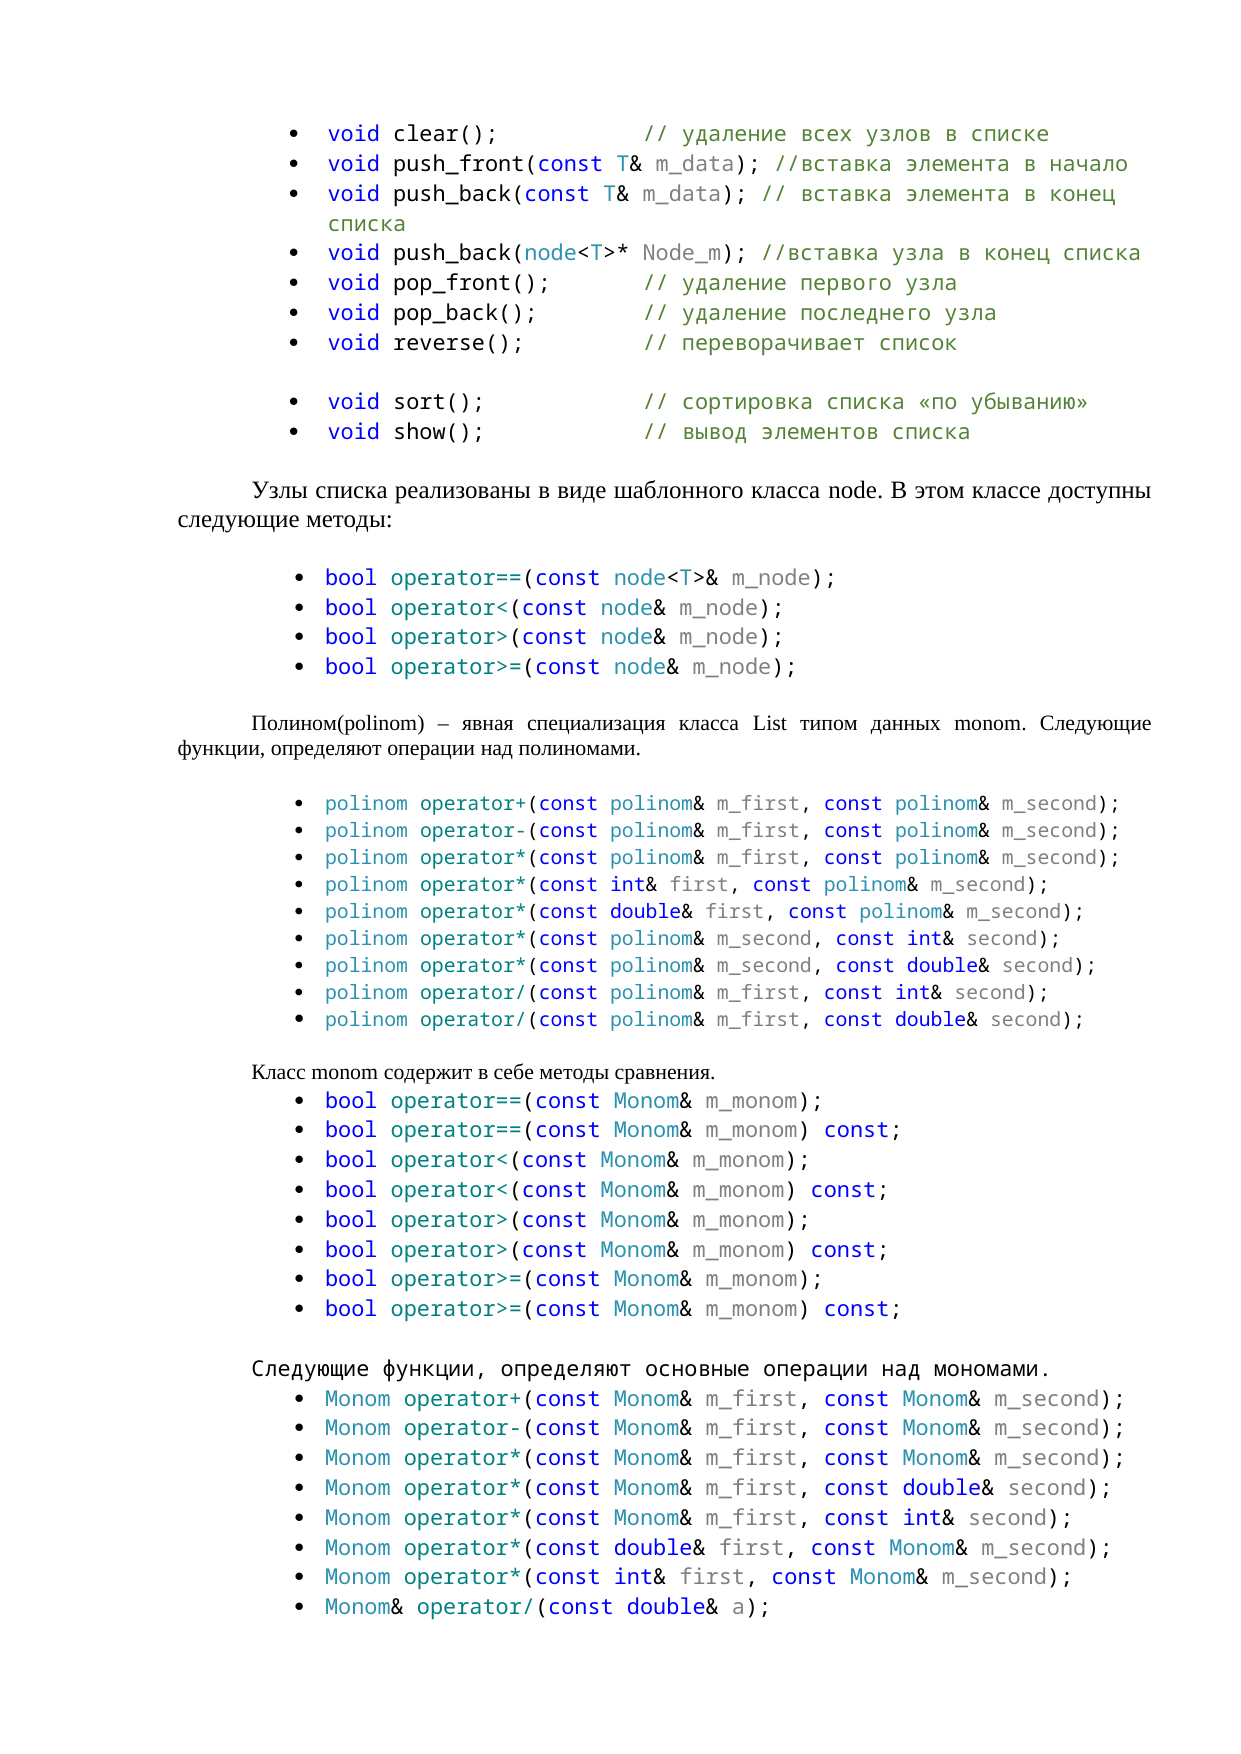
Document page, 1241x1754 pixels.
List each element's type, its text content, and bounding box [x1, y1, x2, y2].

list Monom operator*(const int& first, const Monom& m_second); [252, 1561, 1152, 1591]
list polinom operator/(const polinom& m_first, const double& second); [295, 1005, 1152, 1032]
list bool operator==(const Monom& m_monom) const; [252, 1114, 1152, 1144]
list void push_front(const T& m_data); //вставка элемента в начало [290, 148, 1152, 178]
list Monom operator+(const Monom& m_first, const Monom& m_second); [252, 1382, 1152, 1412]
list bool operator>=(const Monom& m_monom) const; [192, 1293, 1152, 1323]
list bool operator<(const node& m_node); [295, 591, 1152, 621]
list bool operator==(const node<T>& m_node); [295, 562, 1152, 591]
list Monom operator*(const Monom& m_first, const double& second); [252, 1472, 1152, 1502]
list polinom operator*(const int& first, const polinom& m_second); [295, 871, 1152, 897]
list bool operator<(const Monom& m_monom) const; [252, 1174, 1152, 1204]
list bool operator>(const Monom& m_monom) const; [252, 1233, 1152, 1263]
text Узлы списка реализованы в виде шаблонного класса node. В этом классе доступны следующие методы: [177, 475, 1152, 532]
list polinom operator*(const polinom& m_second, const double& second); [295, 951, 1152, 978]
list polinom operator+(const polinom& m_first, const polinom& m_second); [295, 789, 1152, 817]
list polinom operator*(const double& first, const polinom& m_second); [295, 897, 1152, 924]
list Monom& operator/(const double& a); [252, 1591, 1152, 1621]
list polinom operator-(const polinom& m_first, const polinom& m_second); [295, 817, 1152, 843]
list void pop_back(); // удаление последнего узла [290, 297, 1152, 327]
list void clear(); // удаление всех узлов в списке [290, 118, 1152, 148]
list Класс monom содержит в себе методы сравнения. [177, 1059, 1152, 1084]
list void push_back(const T& m_data); // вставка элемента в конец списка [290, 178, 1152, 237]
list bool operator==(const Monom& m_monom); [252, 1084, 1152, 1114]
list Monom operator*(const Monom& m_first, const int& second); [252, 1502, 1152, 1531]
list Следующие функции, определяют основные операции над мономами. [177, 1353, 1152, 1382]
text Полином(polinom) – явная специализация класса List типом данных monom. Следующие функции, определяют операции над полиномами. [177, 710, 1152, 760]
list void reverse(); // переворачивает список [290, 327, 1152, 356]
list void show(); // вывод элементов списка [290, 416, 1152, 446]
list bool operator<(const Monom& m_monom); [252, 1144, 1152, 1174]
list void pop_front(); // удаление первого узла [290, 267, 1152, 297]
list polinom operator*(const polinom& m_second, const int& second); [295, 924, 1152, 951]
list bool operator>=(const Monom& m_monom); [252, 1263, 1152, 1293]
list bool operator>(const Monom& m_monom); [252, 1204, 1152, 1233]
list bool operator>(const node& m_node); [295, 621, 1152, 651]
list void push_back(node<T>* Node_m); //вставка узла в конец списка [290, 237, 1152, 267]
list Monom operator*(const double& first, const Monom& m_second); [252, 1531, 1152, 1561]
list Monom operator-(const Monom& m_first, const Monom& m_second); [252, 1412, 1152, 1442]
list polinom operator/(const polinom& m_first, const int& second); [295, 978, 1152, 1005]
list void sort(); // сортировка списка «по убыванию» [290, 386, 1152, 416]
list Monom operator*(const Monom& m_first, const Monom& m_second); [252, 1442, 1152, 1472]
list bool operator>=(const node& m_node); [295, 651, 1152, 681]
list polinom operator*(const polinom& m_first, const polinom& m_second); [295, 843, 1152, 871]
